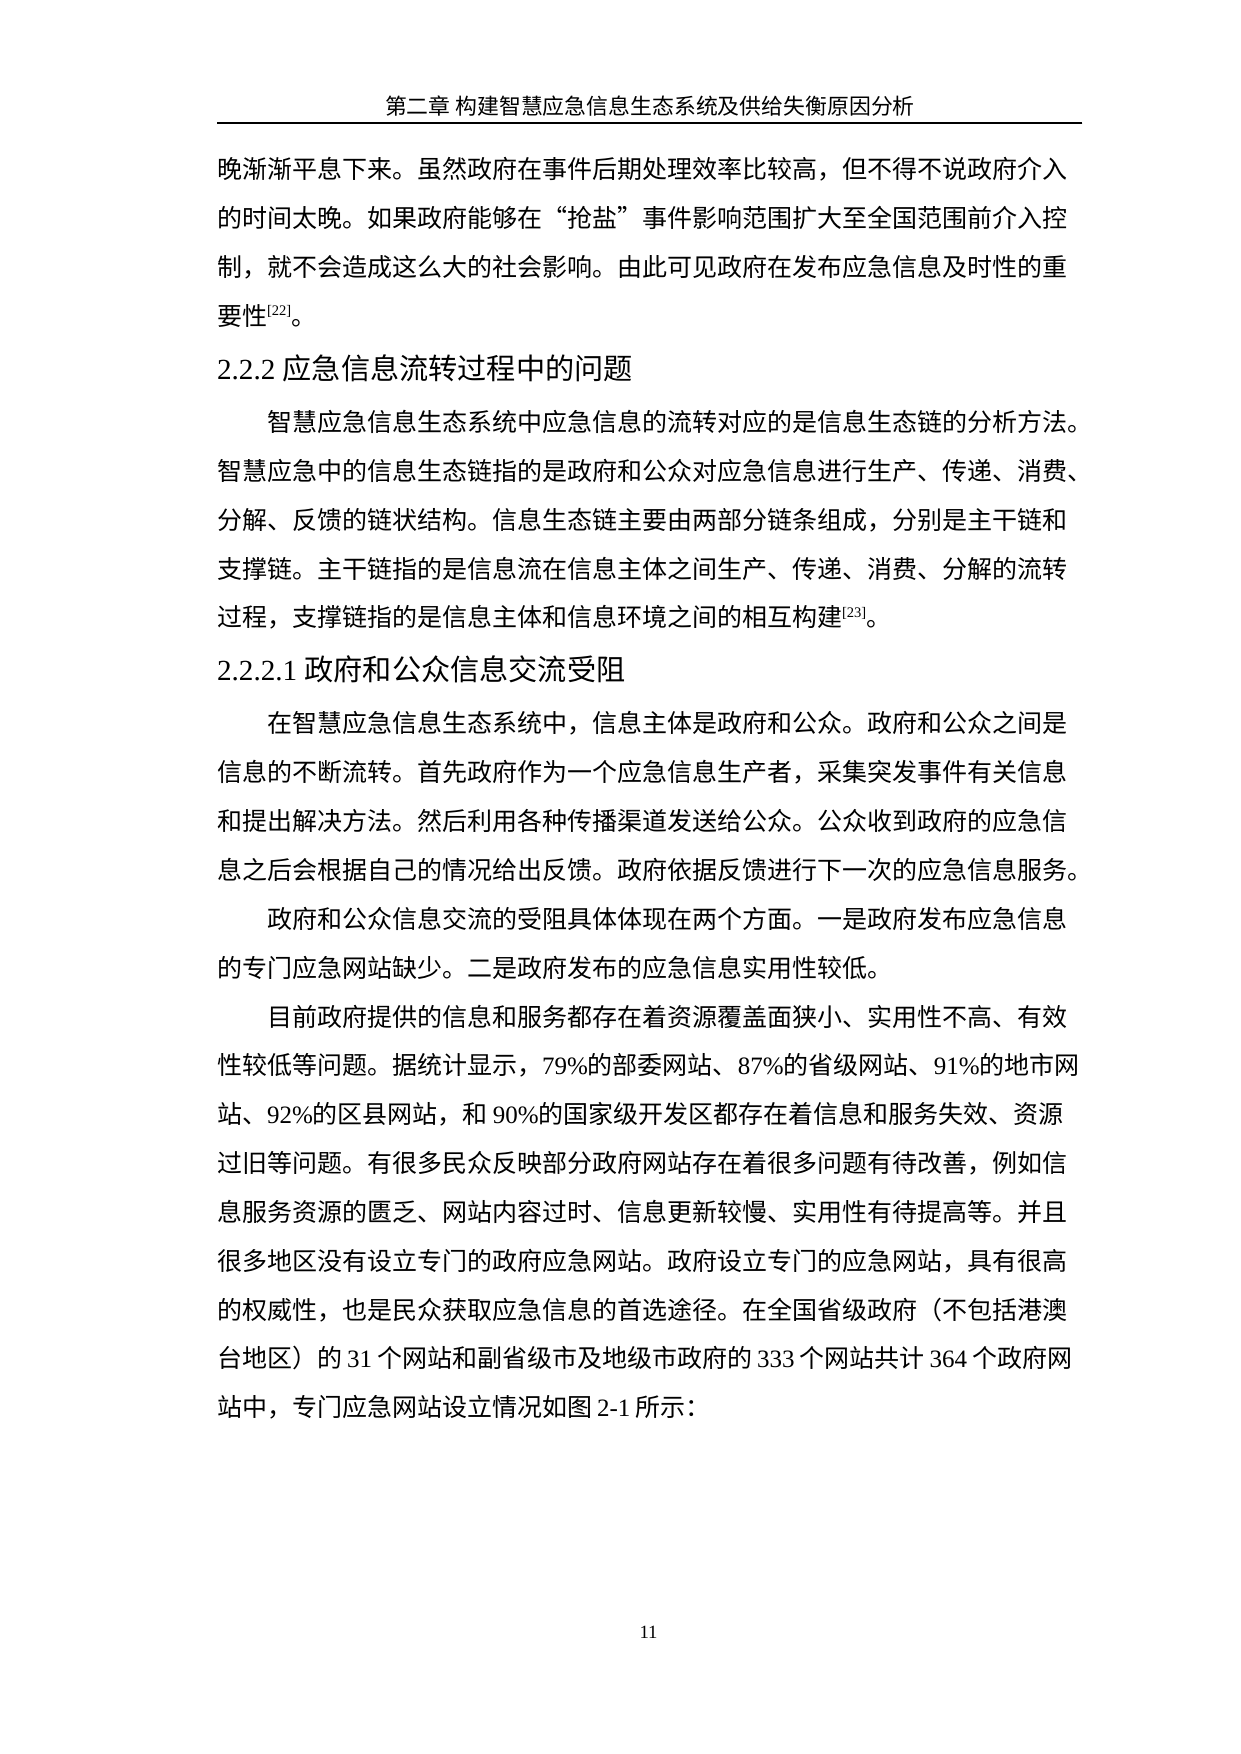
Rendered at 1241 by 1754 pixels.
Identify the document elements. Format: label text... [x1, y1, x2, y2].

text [217, 150, 1082, 333]
text 2.2.2 应急信息流转过程中的问题 [217, 345, 1082, 388]
text 在智慧应急信息生态系统中，信息主体是政府和公众。政府和公众之间是信息的不断流转。首先政府作为一个应急信息生产者，采集突发事件有关信息和提出解决方法。然后利用各种传播渠道发送给公众。公众收到政府的应急信息之后会根据自己的情况给出反馈。政府依据反馈进行下一次的应急信息服务。 [217, 704, 1082, 887]
text 政府和公众信息交流的受阻具体体现在两个方面。一是政府发布应急信息的专门应急网站缺少。二是政府发布的应急信息实用性较低。 [217, 899, 1082, 984]
text 目前政府提供的信息和服务都存在着资源覆盖面狭小、实用性不高、有效性较低等问题。据统计显示，79%的部委网站、87%的省级网站、91%的地市网站、92%的区县网站，和90%的国家级开发区都存在着信息和服务失效、资源过旧等问题。有很多民众反映部分政府网站存在着很多问题有待改善，例如信息服务资源的匮乏、网站内容过时、信息更新较慢、实用性有待提高等。并且很多地区没有设立专门的政府应急网站。政府设立专门的应急网站，具有很高的权威性，也是民众获取应急信息的首选途径。在全国省级政府（不包括港澳台地区）的31个网站和副省级市及地级市政府的333个网站共计364个政府网站中，专门应急网站设立情况如图2-1所示： [217, 997, 1082, 1424]
text 2.2.2.1 政府和公众信息交流受阻 [217, 647, 1082, 689]
text 智慧应急信息生态系统中应急信息的流转对应的是信息生态链的分析方法。智慧应急中的信息生态链指的是政府和公众对应急信息进行生产、传递、消费、分解、反馈的链状结构。信息生态链主要由两部分链条组成，分别是主干链和支撑链。主干链指的是信息流在信息主体之间生产、传递、消费、分解的流转过程，支撑链指的是信息主体和信息环境之间的相互构建[]。 [217, 402, 1082, 634]
